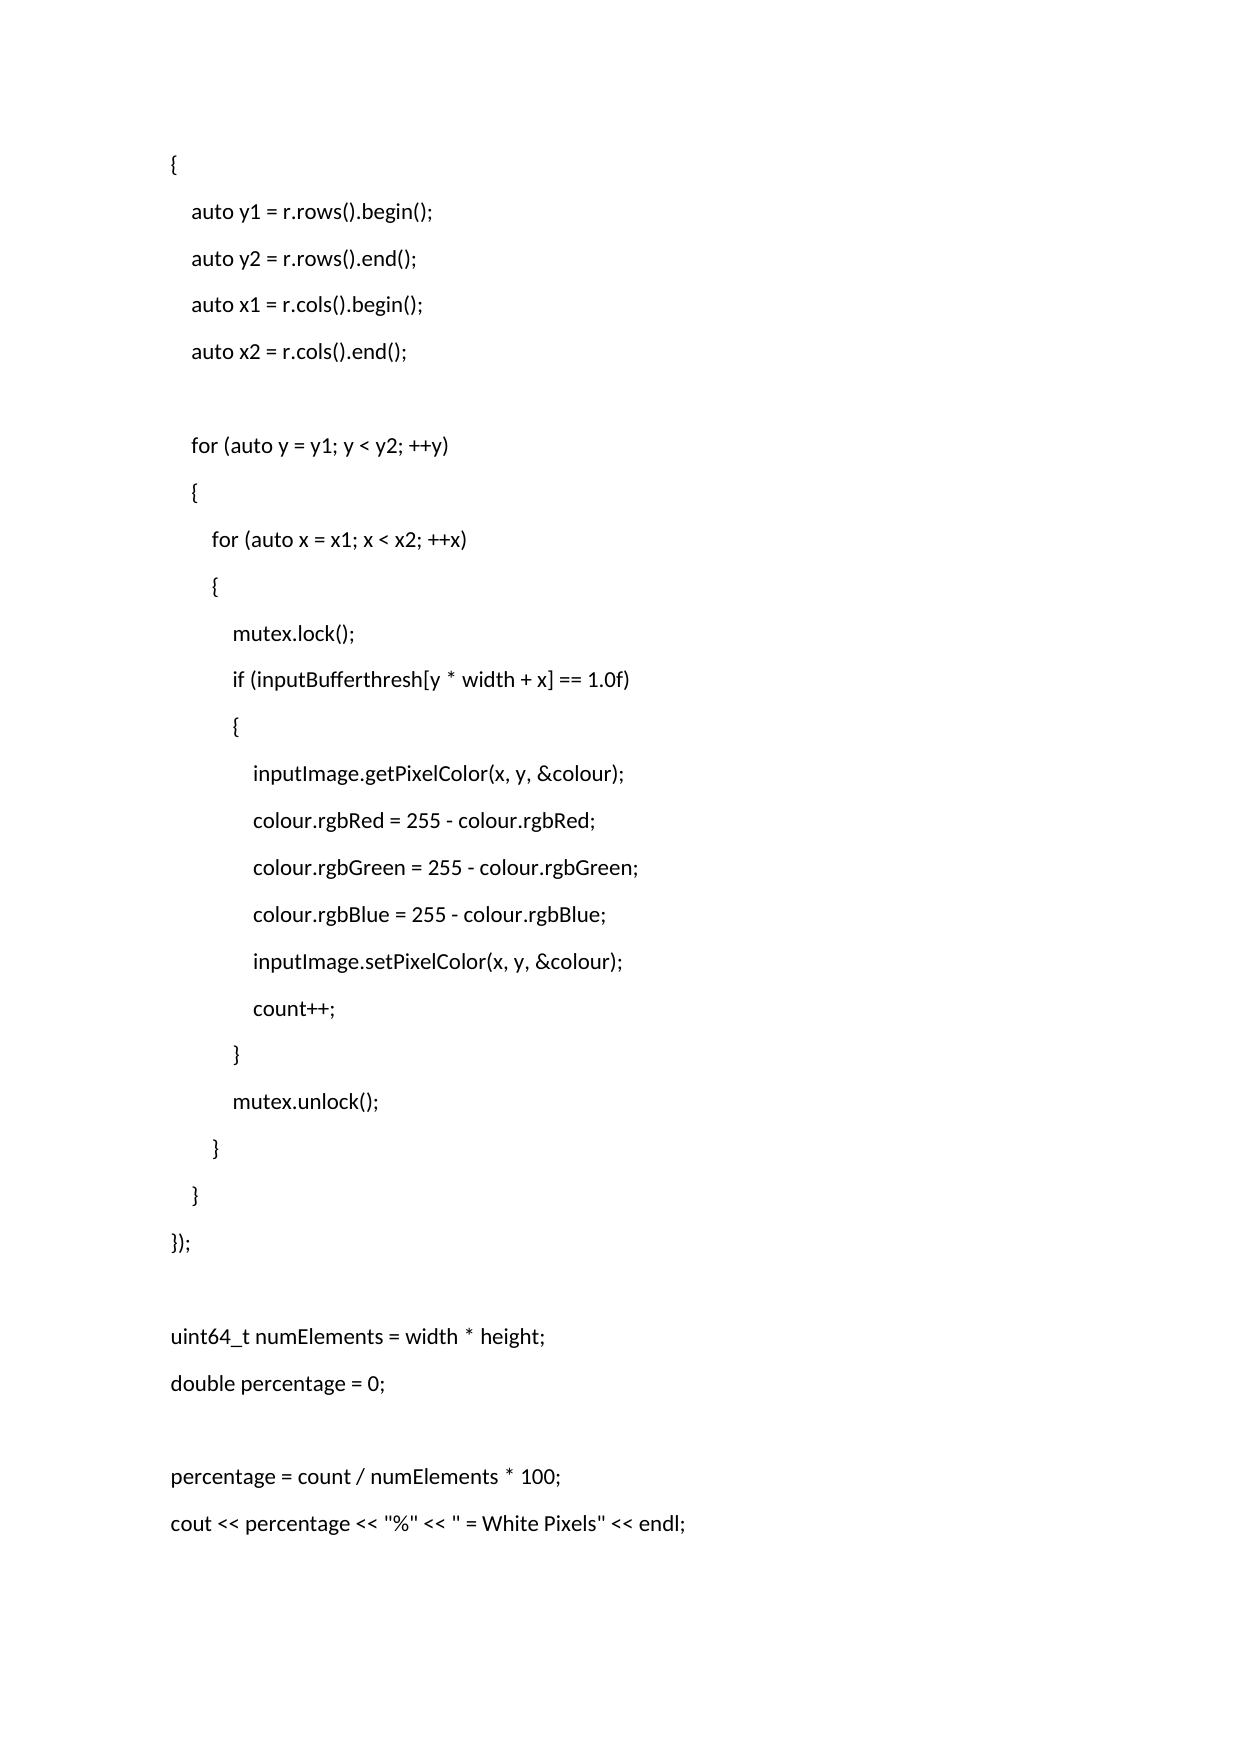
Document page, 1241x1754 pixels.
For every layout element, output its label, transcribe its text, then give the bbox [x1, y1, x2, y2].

text colour.rgbBlue = 255 - colour.rgbBlue; [150, 900, 1090, 928]
text mutex.unlock(); [150, 1087, 1090, 1116]
text inputImage.getPixelColor(x, y, &colour); [150, 759, 1090, 787]
text double percentage = 0; [150, 1369, 1090, 1397]
text if (inputBufferthresh[y * width + x] == 1.0f) [150, 666, 1090, 694]
text } [150, 1181, 1090, 1209]
text auto x1 = r.cols().begin(); [150, 291, 1090, 319]
text auto y1 = r.rows().begin(); [150, 197, 1090, 225]
text percentage = count / numElements * 100; [150, 1462, 1090, 1491]
text { [150, 572, 1090, 600]
text } [150, 1041, 1090, 1069]
text mutex.lock(); [150, 619, 1090, 647]
text auto x2 = r.cols().end(); [150, 337, 1090, 366]
text colour.rgbRed = 255 - colour.rgbRed; [150, 806, 1090, 834]
text } [150, 1134, 1090, 1162]
text count++; [150, 994, 1090, 1022]
text cout << percentage << "%" << " = White Pixels" << endl; [150, 1509, 1090, 1537]
text inputImage.setPixelColor(x, y, &colour); [150, 947, 1090, 975]
text for (auto x = x1; x < x2; ++x) [150, 525, 1090, 553]
text { [150, 478, 1090, 506]
text auto y2 = r.rows().end(); [150, 244, 1090, 272]
text }); [150, 1228, 1090, 1256]
text { [150, 712, 1090, 741]
text for (auto y = y1; y < y2; ++y) [150, 431, 1090, 459]
text uint64_t numElements = width * height; [150, 1322, 1090, 1350]
text { [150, 150, 1090, 178]
text colour.rgbGreen = 255 - colour.rgbGreen; [150, 853, 1090, 881]
